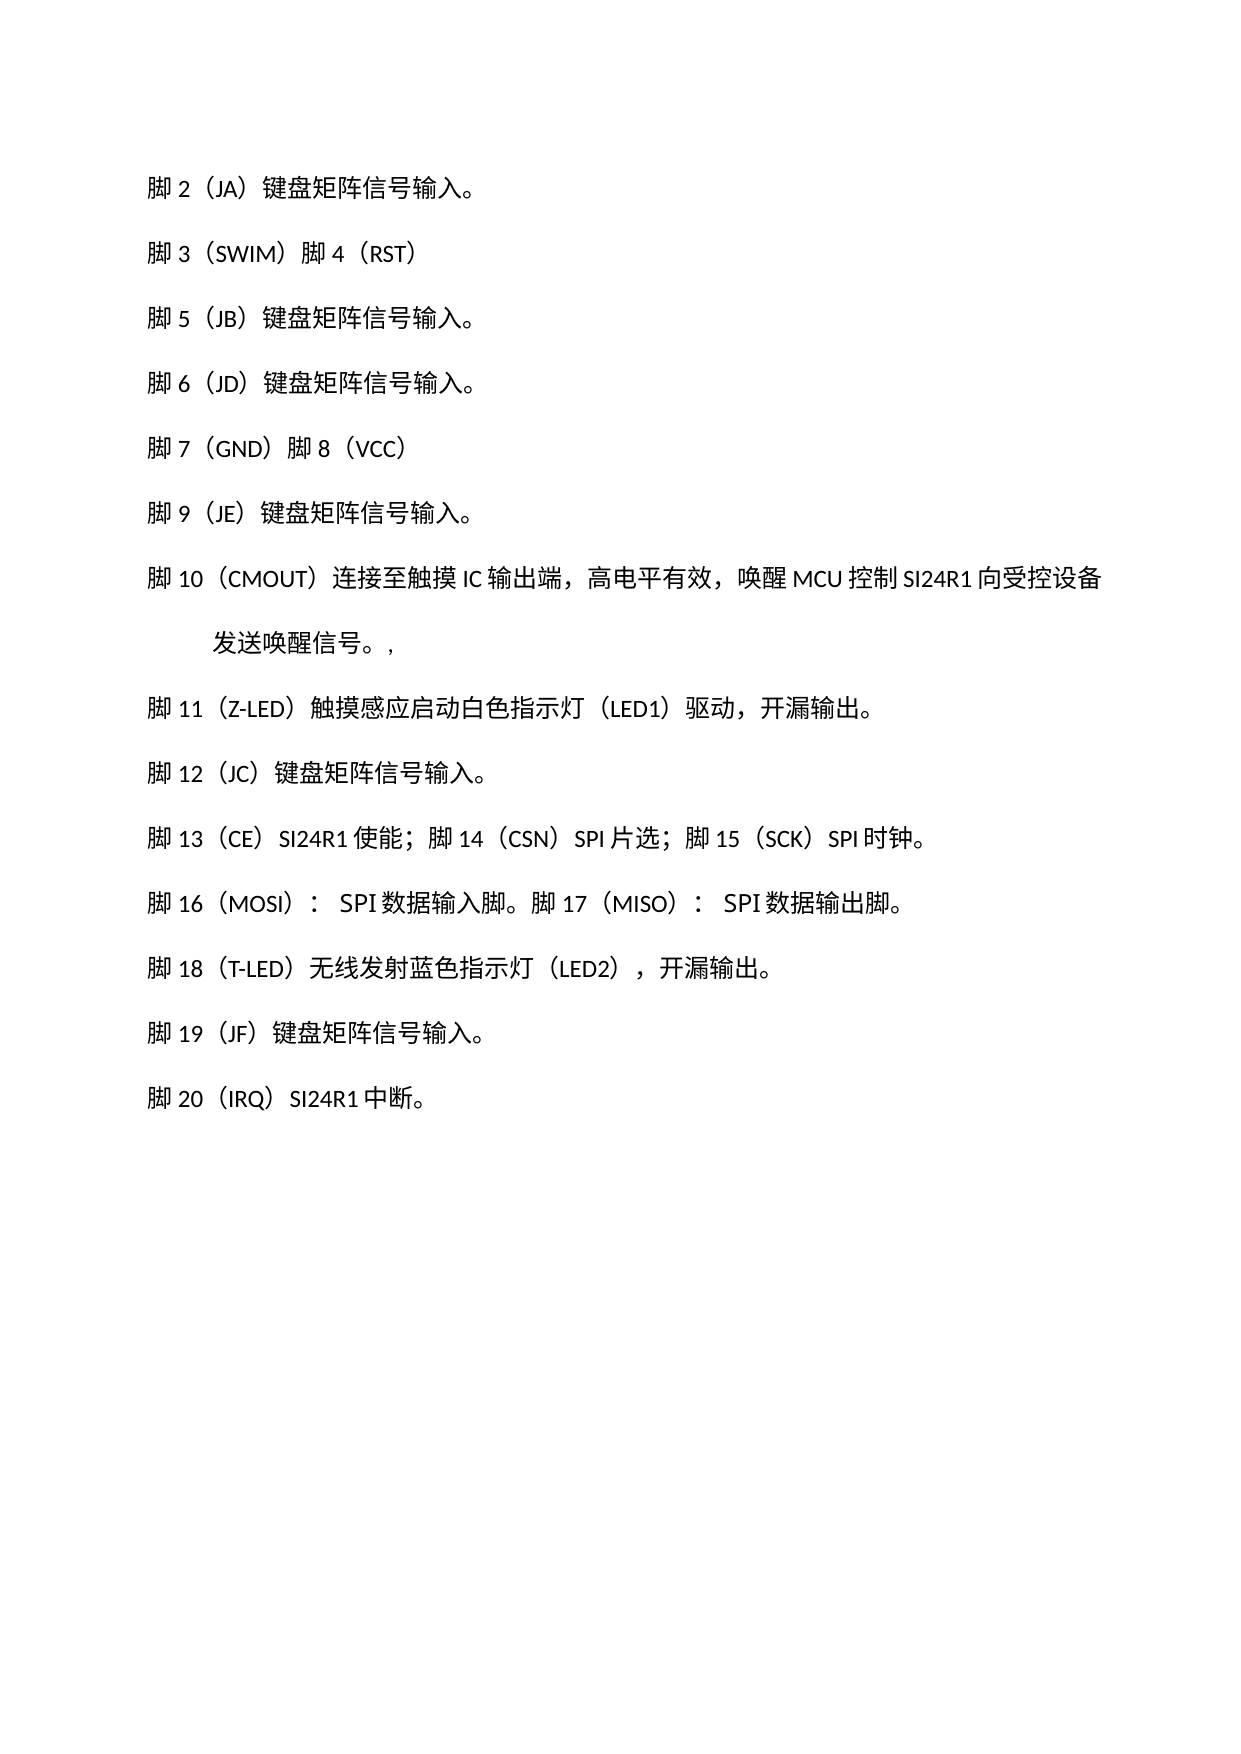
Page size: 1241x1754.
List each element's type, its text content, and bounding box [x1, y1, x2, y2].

list 脚16（MOSI）： SPI数据输入脚。脚17（MISO）： SPI数据输出脚。 [148, 869, 1122, 934]
list 脚3（SWIM）脚4（RST） [148, 219, 1122, 284]
list 脚12（JC）键盘矩阵信号输入。 [148, 739, 1122, 804]
list 脚6（JD）键盘矩阵信号输入。 [148, 349, 1122, 414]
list 脚5（JB）键盘矩阵信号输入。 [148, 284, 1122, 349]
list 脚9（JE）键盘矩阵信号输入。 [148, 479, 1122, 544]
list 脚18（T-LED）无线发射蓝色指示灯（LED2），开漏输出。 [148, 934, 1122, 999]
list 脚13（CE）SI24R1使能；脚14（CSN）SPI片选；脚15（SCK）SPI时钟。 [148, 804, 1122, 869]
list 脚2（JA）键盘矩阵信号输入。 [148, 154, 1122, 219]
list 脚19（JF）键盘矩阵信号输入。 [148, 999, 1122, 1064]
list 脚11（Z-LED）触摸感应启动白色指示灯（LED1）驱动，开漏输出。 [148, 674, 1122, 739]
list 脚10（CMOUT）连接至触摸IC输出端，高电平有效，唤醒MCU控制SI24R1向受控设备发送唤醒信号。, [148, 544, 1122, 674]
list 脚20（IRQ）SI24R1中断。 [148, 1064, 1122, 1129]
list 脚7（GND）脚8（VCC） [148, 414, 1122, 479]
